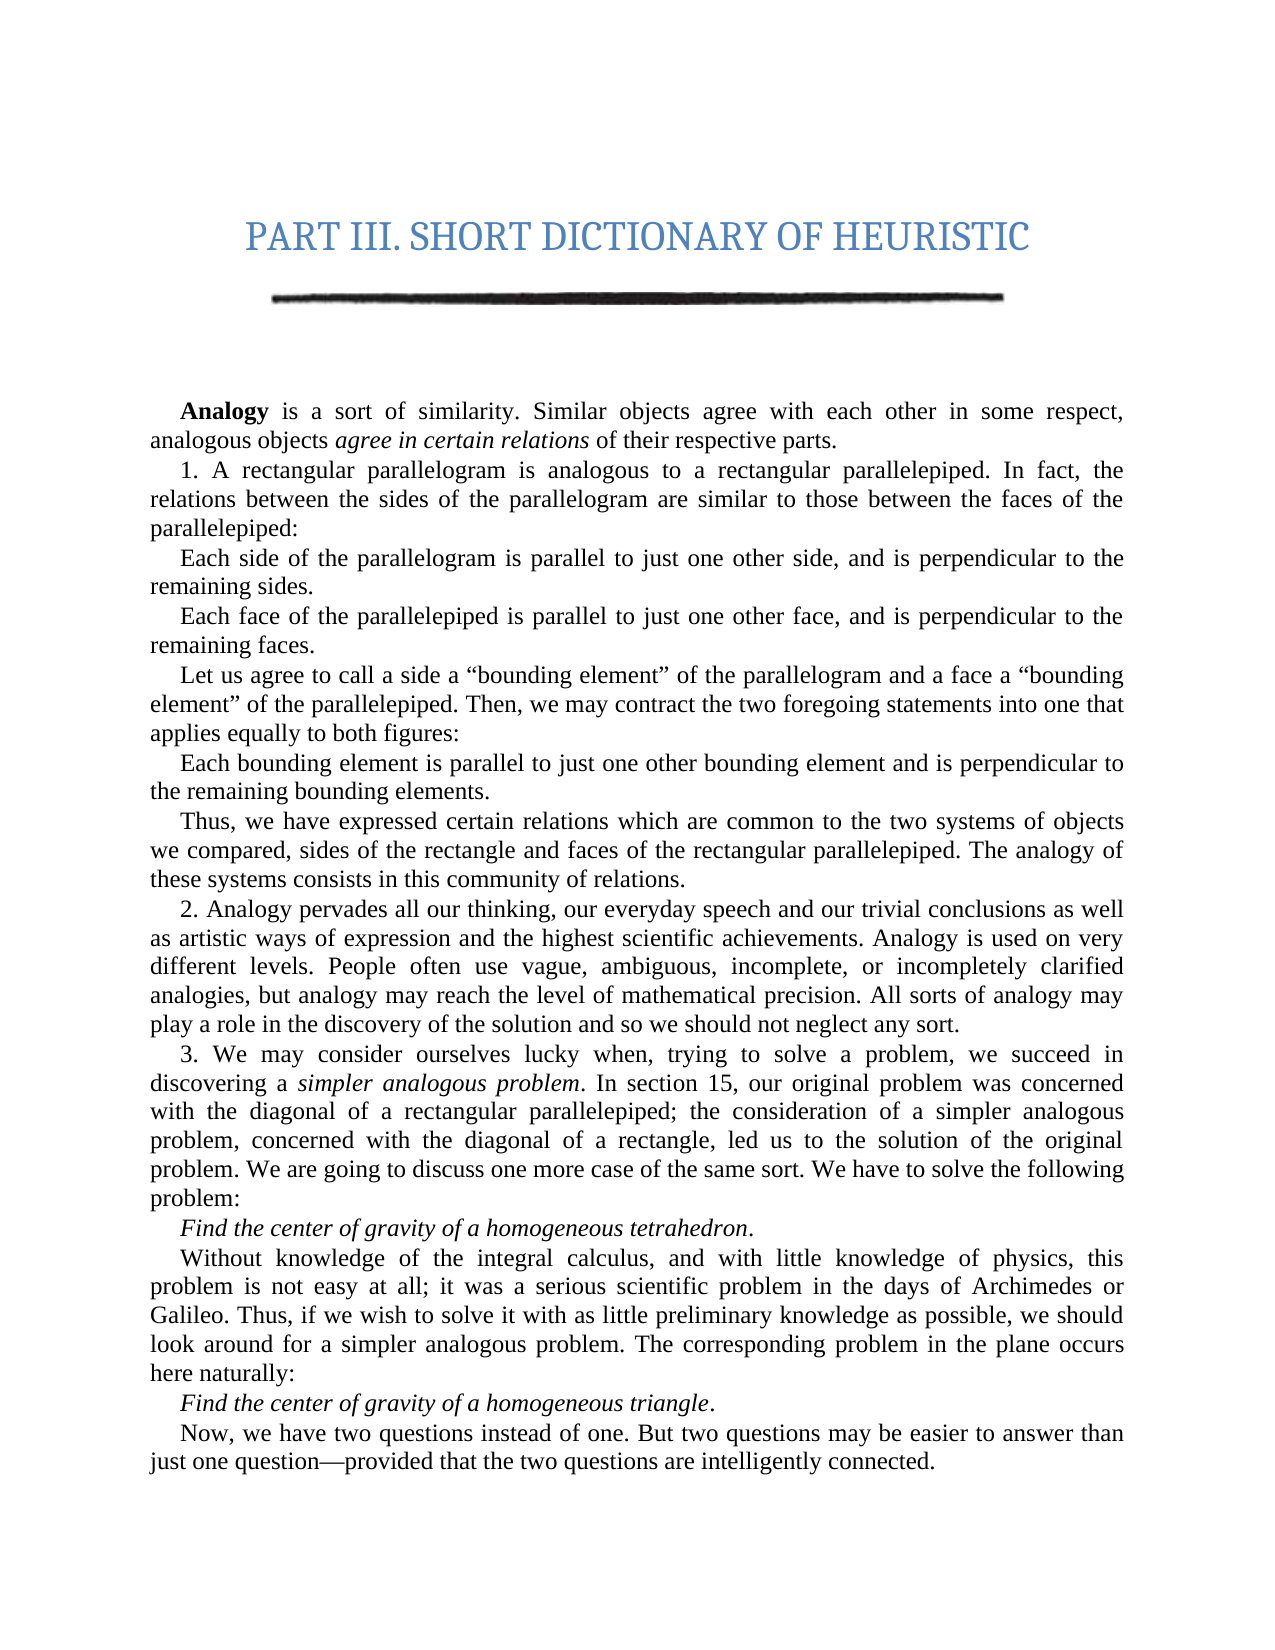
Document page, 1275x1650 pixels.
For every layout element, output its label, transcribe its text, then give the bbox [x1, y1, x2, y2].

text 1. A rectangular parallelogram is analogous to a rectangular parallelepiped. In fact, the relations between the sides of the parallelogram are similar to those between the faces of the parallelepiped: [150, 455, 1125, 541]
text Find the center of gravity of a homogeneous triangle. [150, 1388, 1125, 1416]
subtitle PART III. SHORT DICTIONARY OF HEURISTIC [150, 212, 1125, 260]
text 3. We may consider ourselves lucky when, trying to solve a problem, we succeed in discovering a simpler analogous problem. In section 15, our original problem was concerned with the diagonal of a rectangular parallelepiped; the consideration of a simpler analogous problem, concerned with the diagonal of a rectangle, led us to the solution of the original problem. We are going to discuss one more case of the same sort. We have to solve the following problem: [150, 1039, 1125, 1211]
text Find the center of gravity of a homogeneous tetrahedron. [150, 1213, 1125, 1241]
text Each side of the parallelogram is parallel to just one other side, and is perpendicular to the remaining sides. [150, 543, 1125, 600]
text Let us agree to call a side a “bounding element” of the parallelogram and a face a “bounding element” of the parallelepiped. Then, we may contract the two foregoing statements into one that applies equally to both figures: [150, 660, 1125, 746]
text 2. Analogy pervades all our thinking, our everyday speech and our trivial conclusions as well as artistic ways of expression and the highest scientific achievements. Analogy is used on very different levels. People often use vague, ambiguous, incomplete, or incompletely clarified analogies, but analogy may reach the level of mathematical precision. All sorts of analogy may play a role in the discovery of the solution and so we should not neglect any sort. [150, 894, 1125, 1038]
text Each face of the parallelepiped is parallel to just one other face, and is perpendicular to the remaining faces. [150, 601, 1125, 659]
picture [270, 292, 1005, 305]
text Analogy is a sort of similarity. Similar objects agree with each other in some respect, analogous objects agree in certain relations of their respective parts. [150, 396, 1125, 454]
text Without knowledge of the integral calculus, and with little knowledge of physics, this problem is not easy at all; it was a serious scientific problem in the days of Archimedes or Galileo. Thus, if we wish to solve it with as little preliminary knowledge as possible, we should look around for a simpler analogous problem. The corresponding problem in the plane occurs here naturally: [150, 1243, 1125, 1386]
text Thus, we have expressed certain relations which are common to the two systems of objects we compared, sides of the rectangle and faces of the rectangular parallelepiped. The analogy of these systems consists in this community of relations. [150, 806, 1125, 893]
text Now, we have two questions instead of one. But two questions may be easier to answer than just one question—provided that the two questions are intelligently connected. [150, 1418, 1125, 1475]
text Each bounding element is parallel to just one other bounding element and is perpendicular to the remaining bounding elements. [150, 748, 1125, 805]
